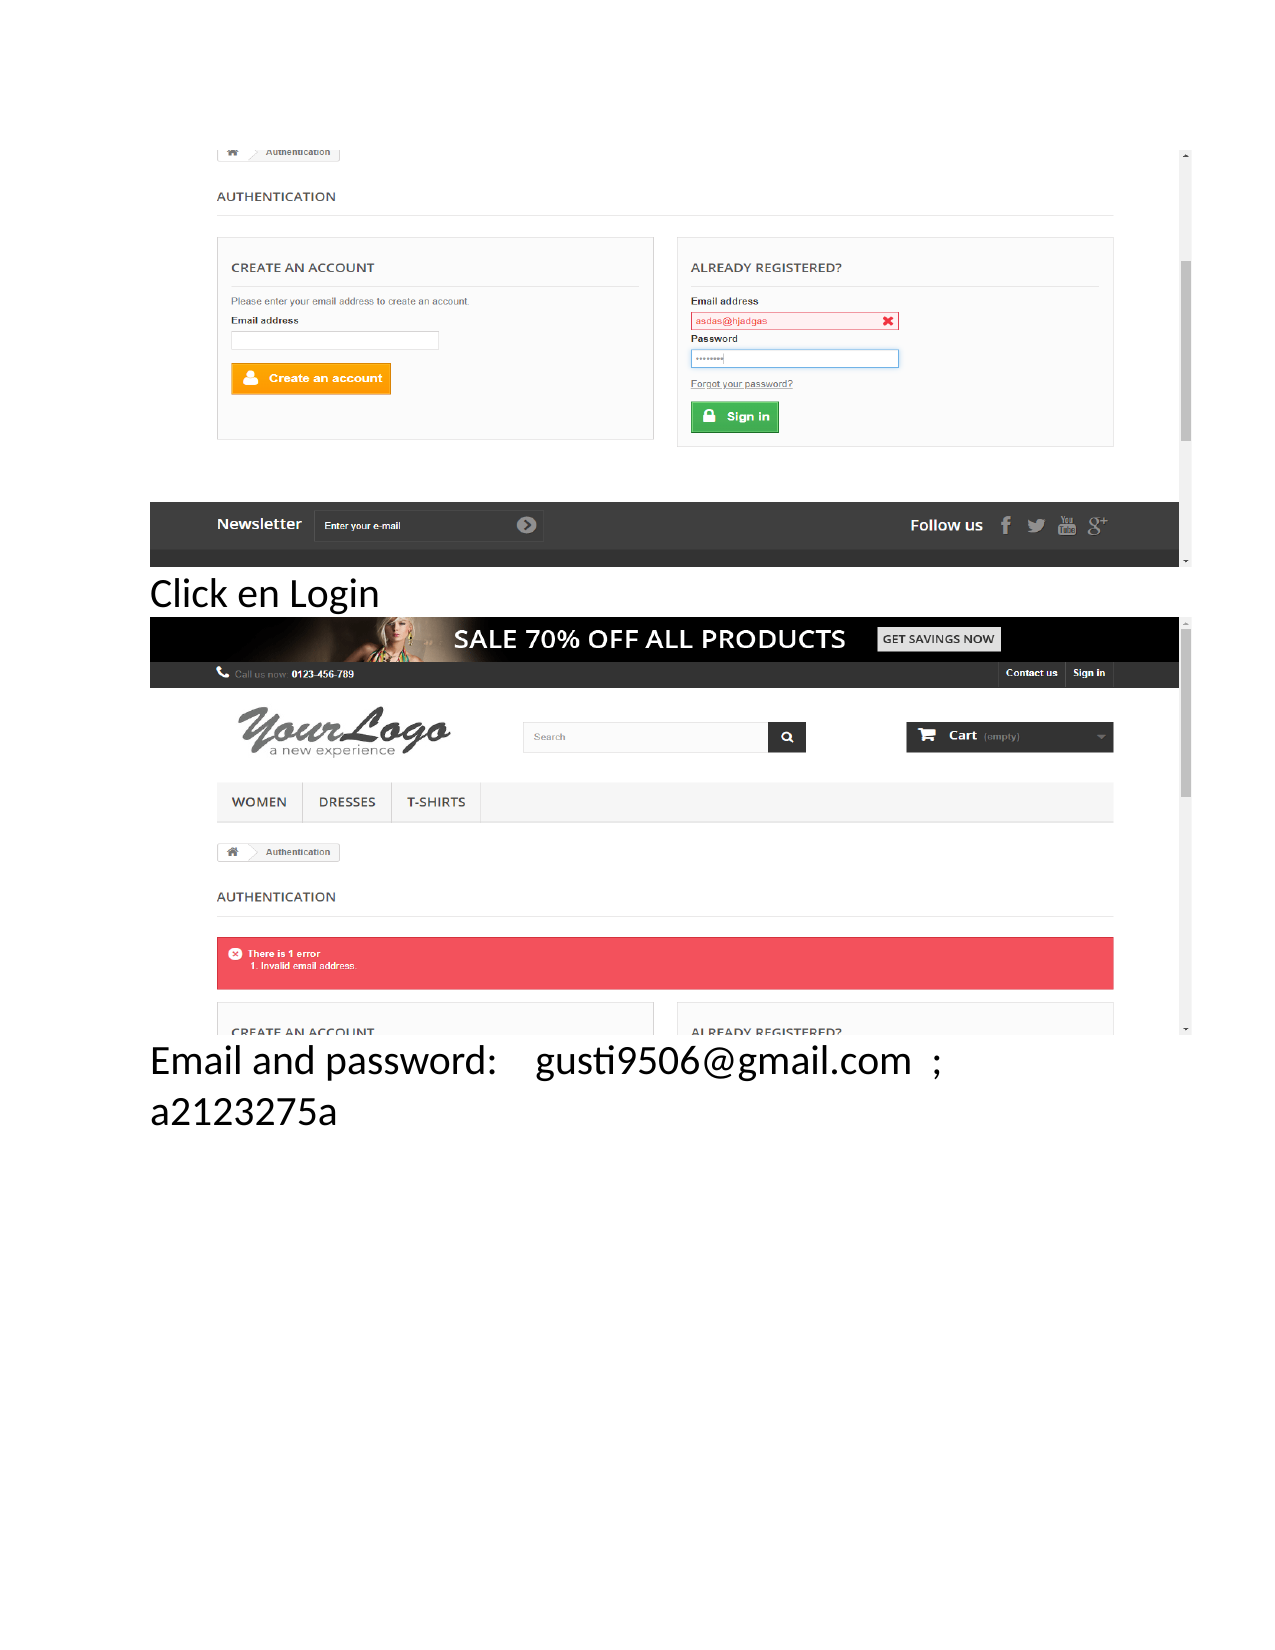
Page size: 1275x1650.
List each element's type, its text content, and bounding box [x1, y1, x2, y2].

picture [150, 737, 1192, 1154]
text Click en Login [150, 681, 1125, 737]
picture [150, 263, 1192, 681]
text Email and password: asdas@hjadgas ; 2a1b425c [150, 150, 1125, 263]
